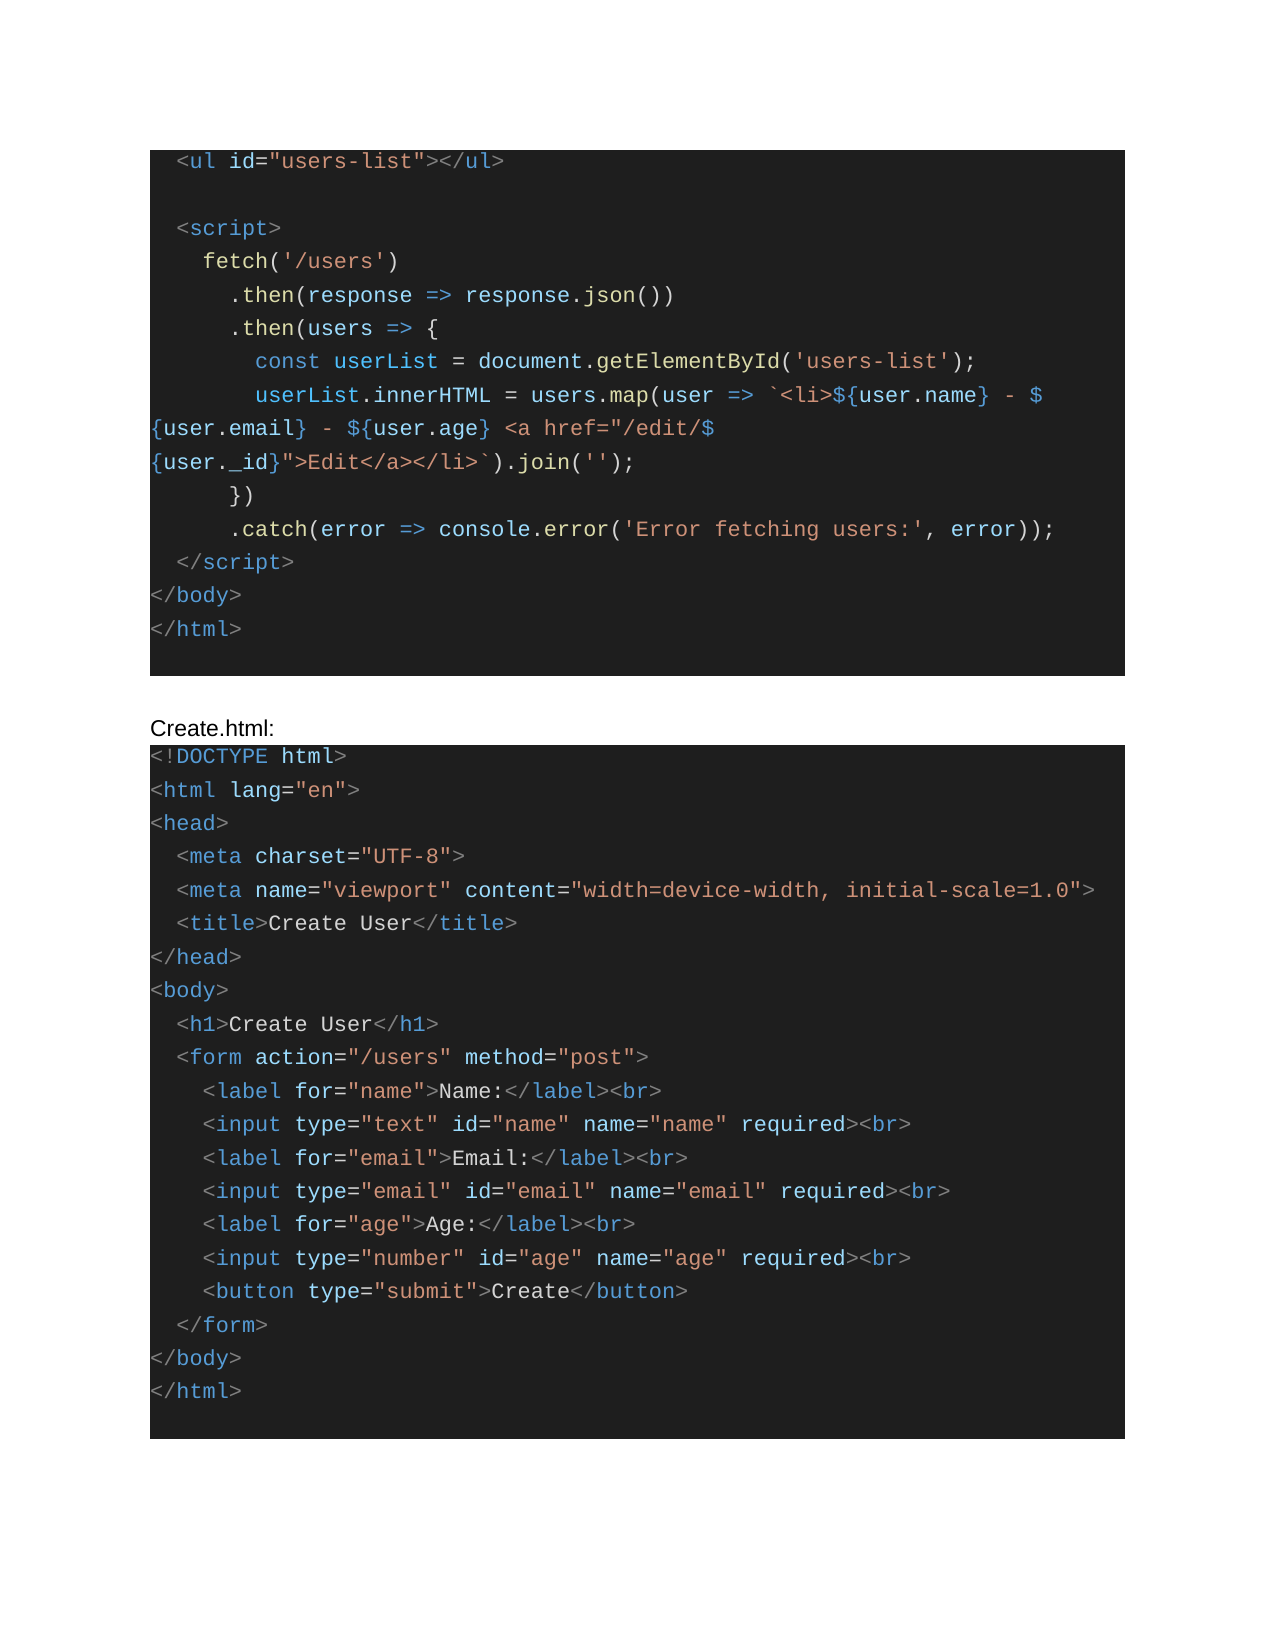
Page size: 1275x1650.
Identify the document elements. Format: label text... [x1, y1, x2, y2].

text <input type="text" id="name" name="name" required><br> [150, 1113, 1125, 1138]
text .catch(error => console.error('Error fetching users:', error)); [150, 518, 1125, 543]
text Create.html: [150, 715, 1125, 742]
text fetch('/users') [150, 250, 1125, 275]
text </body> [150, 1347, 1125, 1372]
text </head> [150, 946, 1125, 971]
text <html lang="en"> [150, 779, 1125, 804]
text <!DOCTYPE html> [150, 745, 1125, 770]
text <title>Create User</title> [150, 913, 1125, 937]
text </body> [150, 585, 1125, 609]
text <meta charset="UTF-8"> [150, 846, 1125, 871]
text <button type="submit">Create</button> [150, 1280, 1125, 1305]
text .then(response => response.json()) [150, 284, 1125, 308]
text <input type="email" id="email" name="email" required><br> [150, 1180, 1125, 1205]
text <head> [150, 812, 1125, 837]
text <label for="age">Age:</label><br> [150, 1213, 1125, 1238]
text <meta name="viewport" content="width=device-width, initial-scale=1.0"> [150, 879, 1125, 904]
text <label for="email">Email:</label><br> [150, 1147, 1125, 1171]
text <input type="number" id="age" name="age" required><br> [150, 1247, 1125, 1272]
text <h1>Create User</h1> [150, 1013, 1125, 1038]
text const userList = document.getElementById('users-list'); [150, 351, 1125, 375]
text <label for="name">Name:</label><br> [150, 1080, 1125, 1104]
text </html> [150, 1381, 1125, 1406]
text </script> [150, 551, 1125, 576]
text .then(users => { [150, 317, 1125, 342]
text </form> [150, 1314, 1125, 1339]
text }) [150, 484, 1125, 509]
text <ul id="users-list"></ul> [150, 150, 1125, 175]
text <body> [150, 979, 1125, 1004]
text </html> [150, 618, 1125, 643]
text <script> [150, 217, 1125, 242]
text <form action="/users" method="post"> [150, 1046, 1125, 1071]
text userList.innerHTML = users.map(user => `<li>${user.name} - ${user.email} - ${user.age} <a href="/edit/${user._id}">Edit</a></li>`).join(''); [150, 384, 1125, 476]
